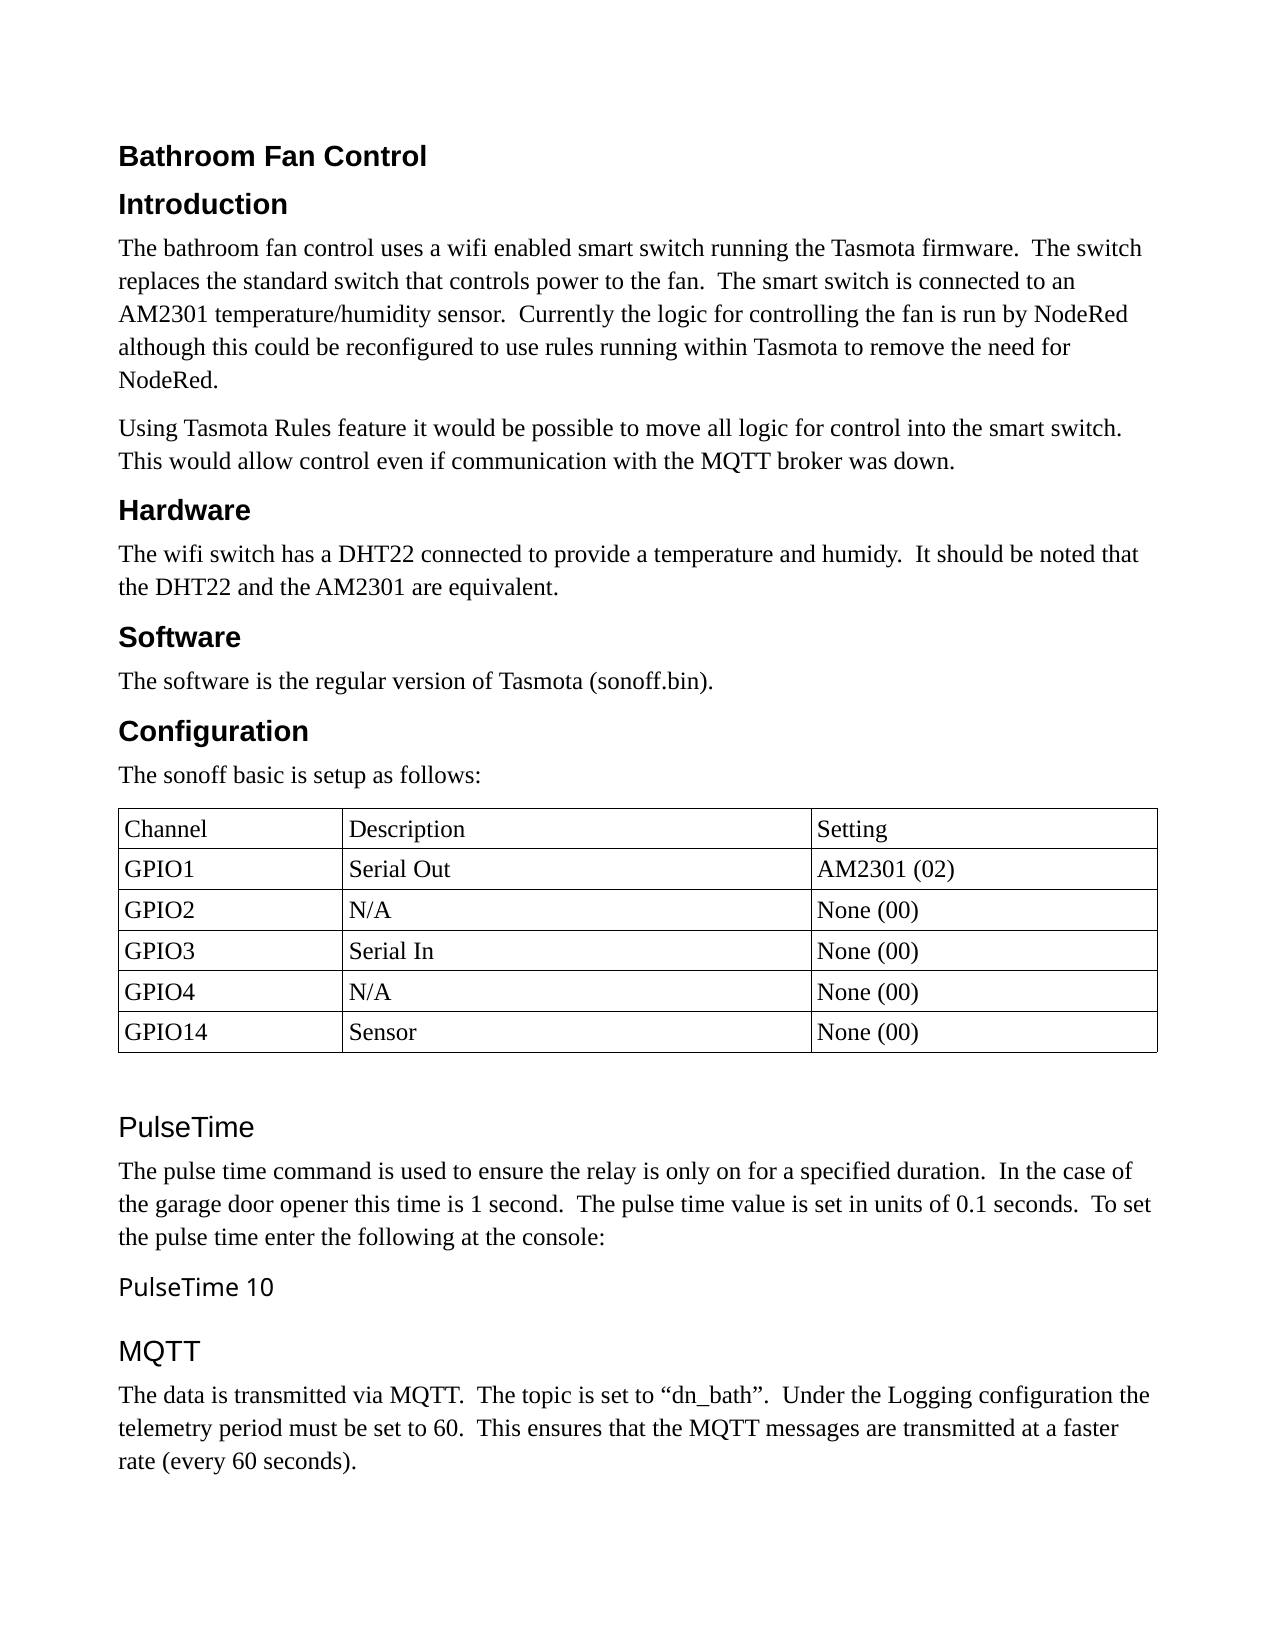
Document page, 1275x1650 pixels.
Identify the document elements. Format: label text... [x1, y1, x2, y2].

table_header Channel [119, 809, 342, 848]
table_cell Serial Out [343, 849, 811, 889]
table_cell GPIO2 [119, 890, 342, 929]
text The software is the regular version of Tasmota (sonoff.bin). [118, 666, 1157, 695]
subtitle MQTT [118, 1334, 1157, 1368]
table_cell Sensor [343, 1012, 811, 1052]
subtitle Hardware [118, 493, 1157, 527]
text PulseTime 10 [118, 1270, 1157, 1304]
subtitle PulseTime [118, 1110, 1157, 1144]
text The sonoff basic is setup as follows: [118, 760, 1157, 788]
table_cell GPIO1 [119, 849, 342, 889]
table_cell GPIO14 [119, 1012, 342, 1052]
text The data is transmitted via MQTT. The topic is set to “dn_bath”. Under the Logging configuration the telemetry period must be set to 60. This ensures that the MQTT messages are transmitted at a faster rate (every 60 seconds). [118, 1380, 1157, 1475]
table_cell Serial In [343, 931, 811, 970]
table_cell None (00) [812, 971, 1157, 1011]
table_cell GPIO3 [119, 931, 342, 970]
text The wifi switch has a DHT22 connected to provide a temperature and humidy. It should be noted that the DHT22 and the AM2301 are equivalent. [118, 539, 1157, 601]
table_cell None (00) [812, 1012, 1157, 1052]
subtitle Bathroom Fan Control [118, 139, 1157, 172]
table_header Description [343, 809, 811, 848]
table_cell N/A [343, 971, 811, 1011]
text The pulse time command is used to ensure the relay is only on for a specified duration. In the case of the garage door opener this time is 1 second. The pulse time value is set in units of 0.1 seconds. To set the pulse time enter the following at the console: [118, 1156, 1157, 1251]
subtitle Configuration [118, 714, 1157, 747]
subtitle Software [118, 620, 1157, 654]
table_cell None (00) [812, 890, 1157, 929]
table_cell None (00) [812, 931, 1157, 970]
table_cell GPIO4 [119, 971, 342, 1011]
table_header Setting [812, 809, 1157, 848]
text Using Tasmota Rules feature it would be possible to move all logic for control into the smart switch. This would allow control even if communication with the MQTT broker was down. [118, 413, 1157, 474]
text The bathroom fan control uses a wifi enabled smart switch running the Tasmota firmware. The switch replaces the standard switch that controls power to the fan. The smart switch is connected to an AM2301 temperature/humidity sensor. Currently the logic for controlling the fan is run by NodeRed although this could be reconfigured to use rules running within Tasmota to remove the need for NodeRed. [118, 233, 1157, 394]
subtitle Introduction [118, 187, 1157, 221]
table_cell N/A [343, 890, 811, 929]
table_cell AM2301 (02) [812, 849, 1157, 889]
